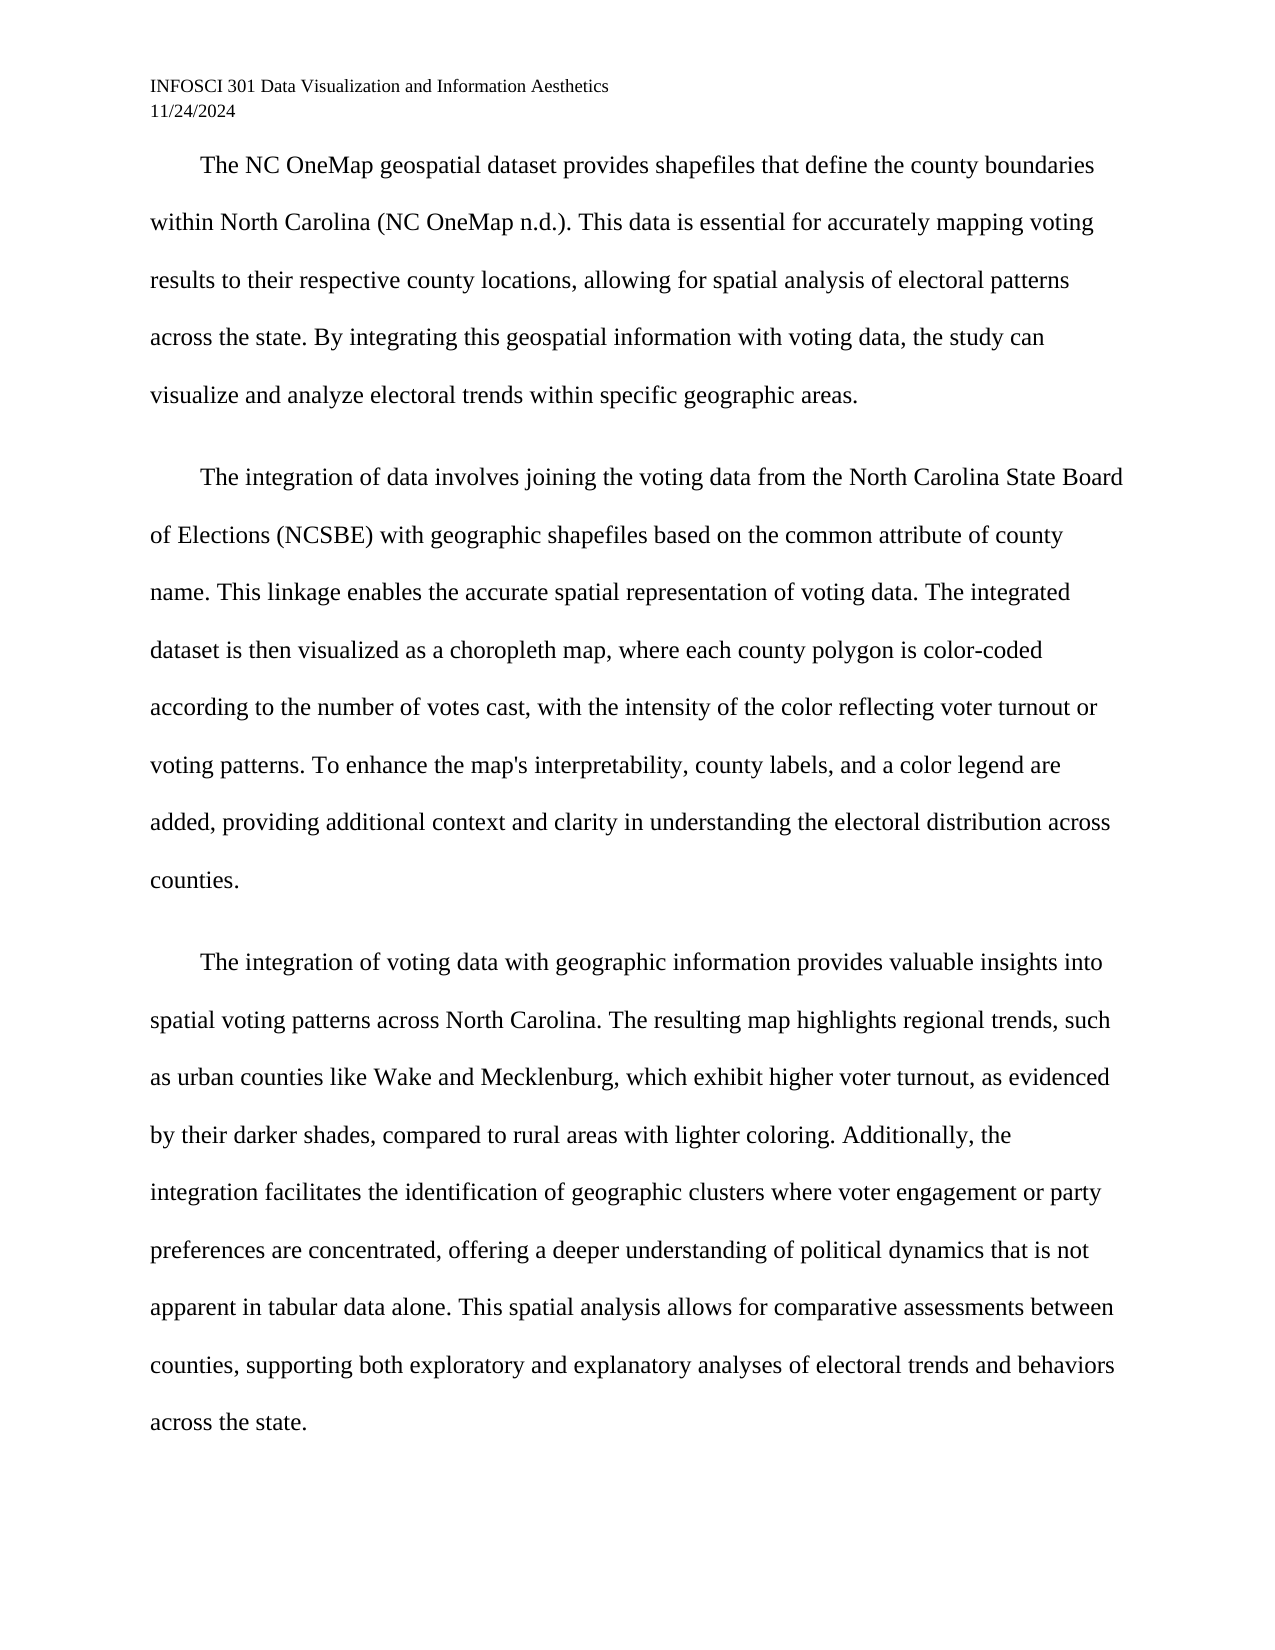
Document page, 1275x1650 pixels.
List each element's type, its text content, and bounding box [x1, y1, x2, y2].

text The integration of voting data with geographic information provides valuable insights into spatial voting patterns across North Carolina. The resulting map highlights regional trends, such as urban counties like Wake and Mecklenburg, which exhibit higher voter turnout, as evidenced by their darker shades, compared to rural areas with lighter coloring. Additionally, the integration facilitates the identification of geographic clusters where voter engagement or party preferences are concentrated, offering a deeper understanding of political dynamics that is not apparent in tabular data alone. This spatial analysis allows for comparative assessments between counties, supporting both exploratory and explanatory analyses of electoral trends and behaviors across the state. [150, 947, 1125, 1436]
text The integration of data involves joining the voting data from the North Carolina State Board of Elections (NCSBE) with geographic shapefiles based on the common attribute of county name. This linkage enables the accurate spatial representation of voting data. The integrated dataset is then visualized as a choropleth map, where each county polygon is color-coded according to the number of votes cast, with the intensity of the color reflecting voter turnout or voting patterns. To enhance the map's interpretability, county labels, and a color legend are added, providing additional context and clarity in understanding the electoral distribution across counties. [150, 462, 1125, 894]
text The NC OneMap geospatial dataset provides shapefiles that define the county boundaries within North Carolina (NC OneMap n.d.). This data is essential for accurately mapping voting results to their respective county locations, allowing for spatial analysis of electoral patterns across the state. By integrating this geospatial information with voting data, the study can visualize and analyze electoral trends within specific geographic areas. [150, 150, 1125, 409]
